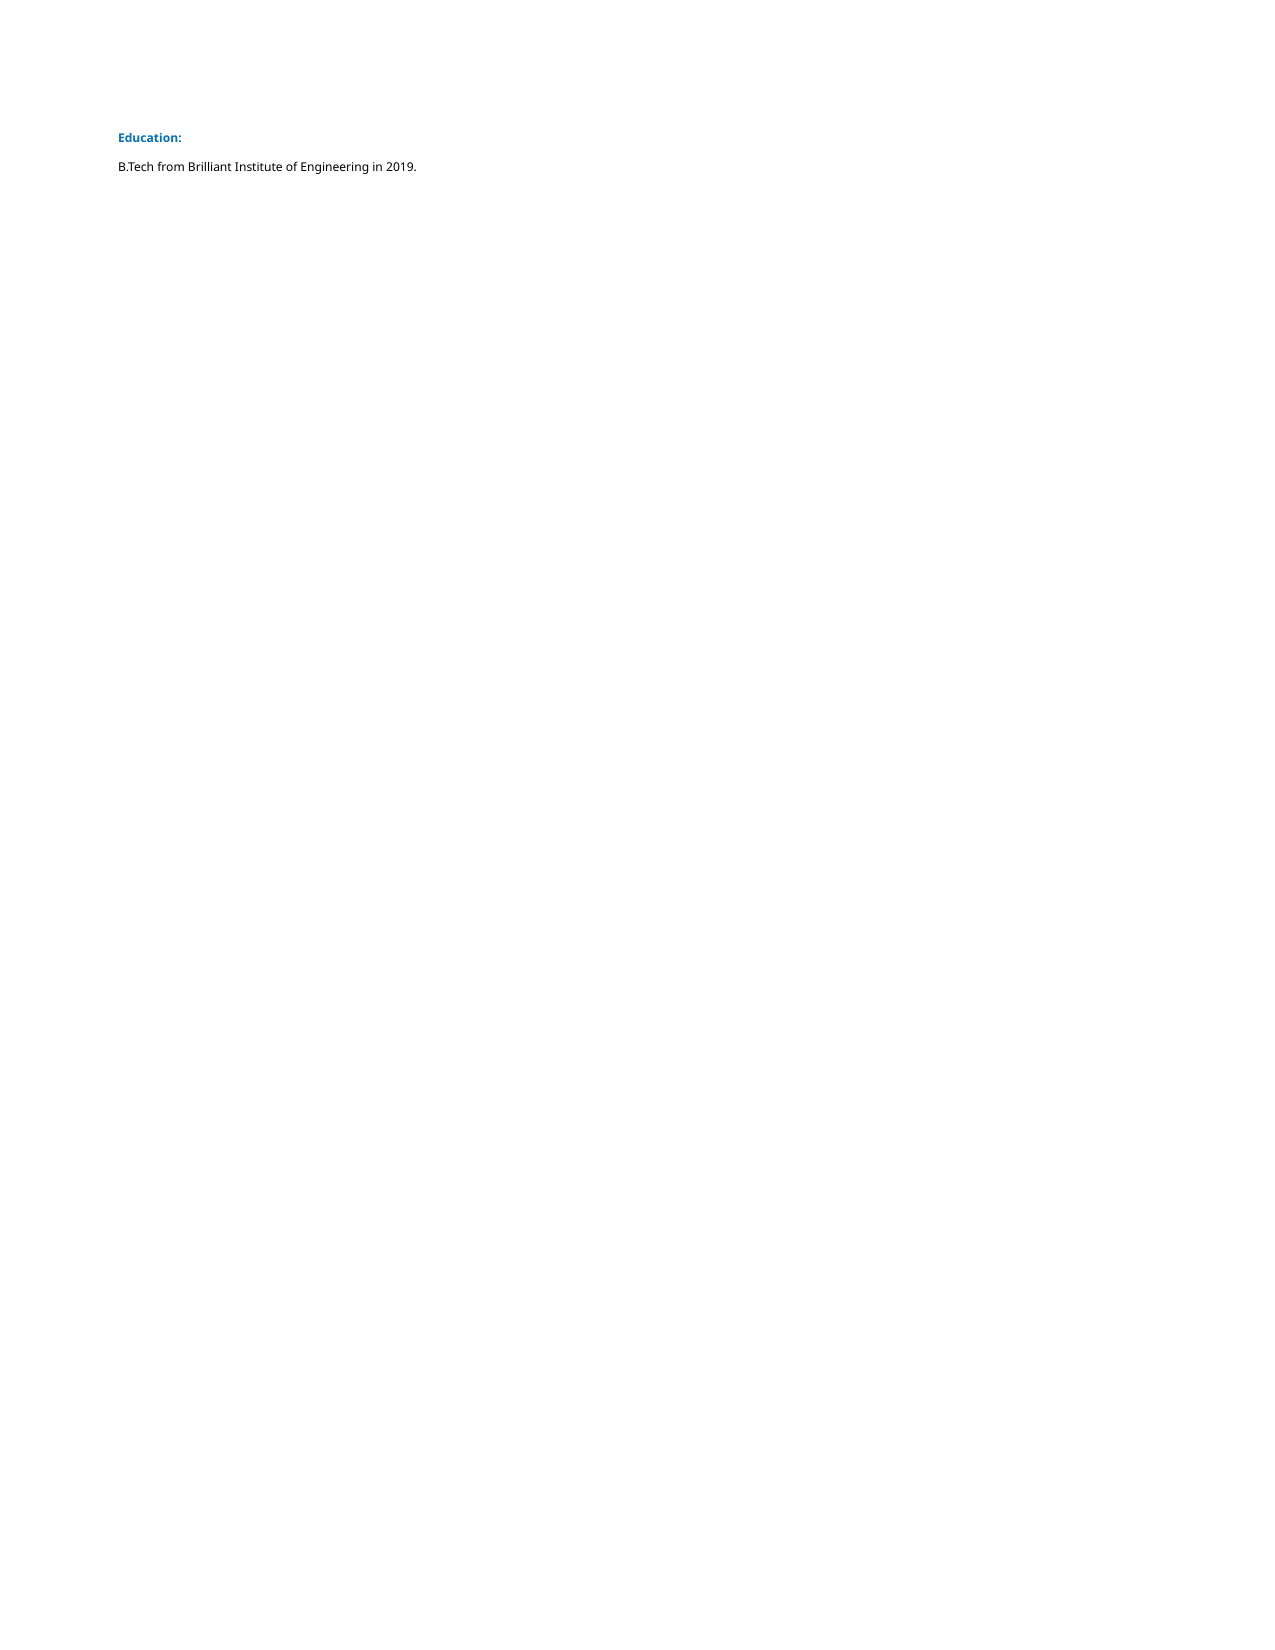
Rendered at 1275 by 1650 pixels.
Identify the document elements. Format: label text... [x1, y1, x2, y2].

text Education: [118, 118, 1157, 147]
text B.Tech from Brilliant Institute of Engineering in 2019. [118, 147, 1157, 175]
